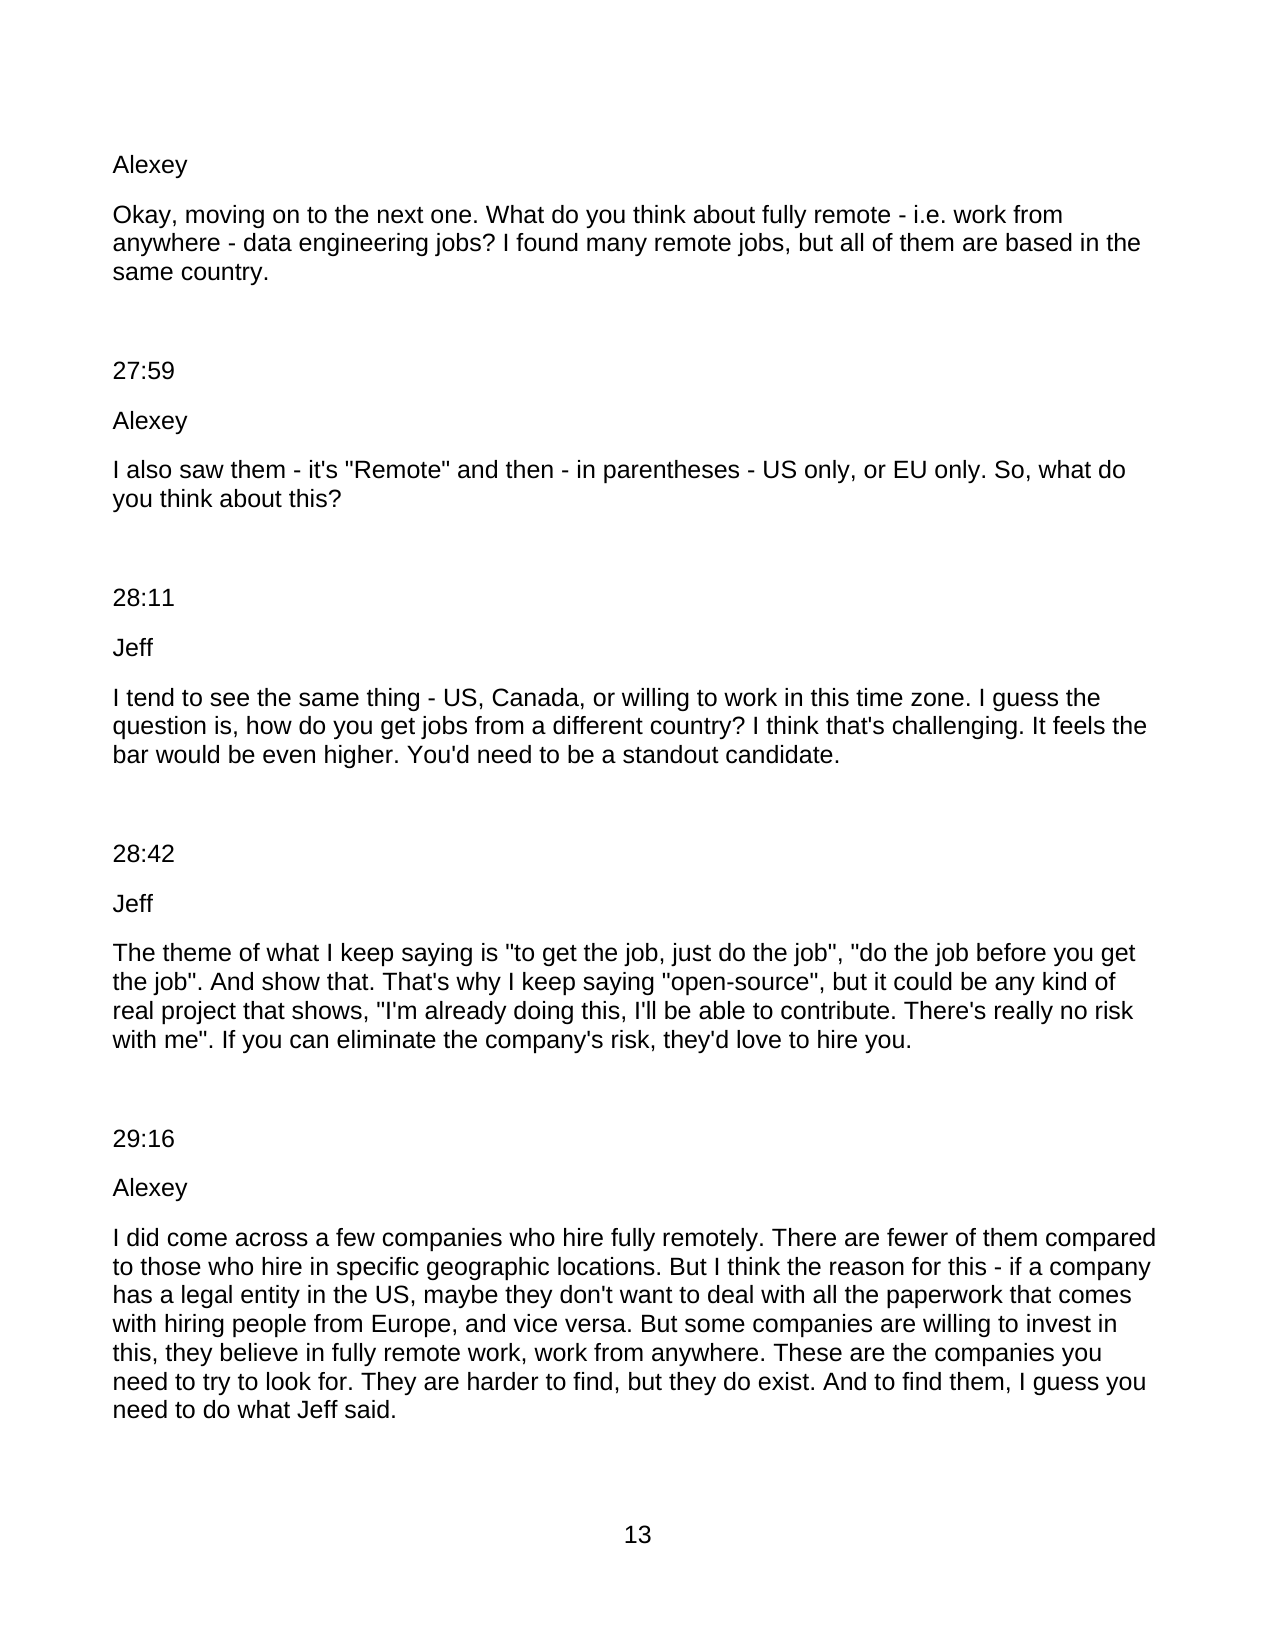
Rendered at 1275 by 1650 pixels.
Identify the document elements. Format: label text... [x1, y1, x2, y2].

text I did come across a few companies who hire fully remotely. There are fewer of them compared to those who hire in specific geographic locations. But I think the reason for this - if a company has a legal entity in the US, maybe they don't want to deal with all the paperwork that comes with hiring people from Europe, and vice versa. But some companies are willing to invest in this, they believe in fully remote work, work from anywhere. These are the companies you need to try to look for. They are harder to find, but they do exist. And to find them, I guess you need to do what Jeff said. [112, 1223, 1162, 1424]
text 27:59 [112, 356, 1162, 385]
text 29:16 [112, 1124, 1162, 1152]
text Alexey [112, 1173, 1162, 1202]
text Jeff [112, 889, 1162, 917]
text I tend to see the same thing - US, Canada, or willing to work in this time zone. I guess the question is, how do you get jobs from a different country? I think that's challenging. It feels the bar would be even higher. You'd need to be a standout candidate. [112, 682, 1162, 769]
text The theme of what I keep saying is "to get the job, just do the job", "do the job before you get the job". And show that. That's why I keep saying "open-source", but it could be any kind of real project that shows, "I'm already doing this, I'll be able to contribute. There's really no risk with me". If you can eliminate the company's risk, they'd love to hire you. [112, 938, 1162, 1053]
text 28:11 [112, 583, 1162, 612]
text I also saw them - it's "Remote" and then - in parentheses - US only, or EU only. So, what do you think about this? [112, 455, 1162, 513]
text Jeff [112, 633, 1162, 662]
text 28:42 [112, 839, 1162, 868]
text Alexey [112, 406, 1162, 434]
text Alexey [112, 150, 1162, 179]
text Okay, moving on to the next one. What do you think about fully remote - i.e. work from anywhere - data engineering jobs? I found many remote jobs, but all of them are based in the same country. [112, 199, 1162, 286]
